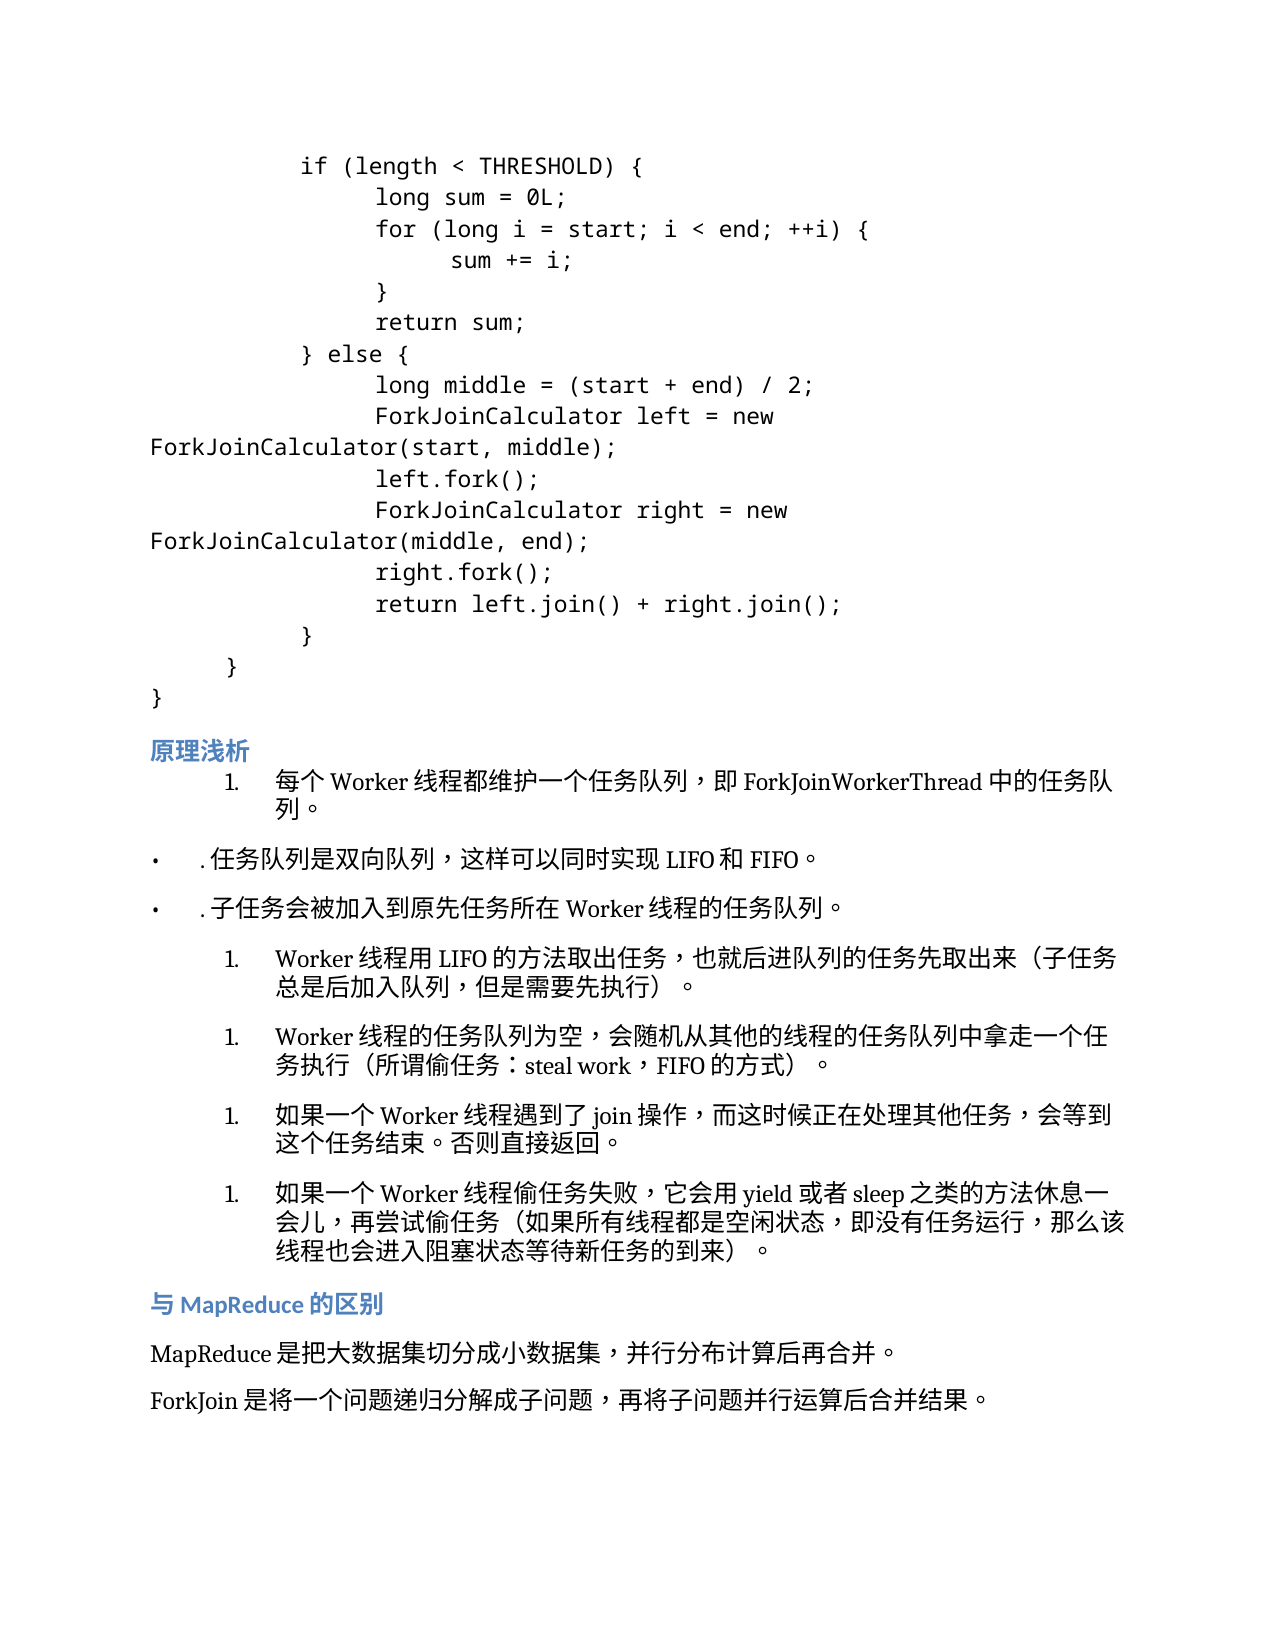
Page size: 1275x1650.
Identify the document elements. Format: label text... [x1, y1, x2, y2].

list Worker线程的任务队列为空，会随机从其他的线程的任务队列中拿走一个任务执行（所谓偷任务：steal work，FIFO的方式）。 [225, 1023, 1125, 1081]
list 每个Worker线程都维护一个任务队列，即ForkJoinWorkerThread中的任务队列。 [225, 767, 1125, 825]
list 如果一个Worker线程偷任务失败，它会用yield或者sleep之类的方法休息一会儿，再尝试偷任务（如果所有线程都是空闲状态，即没有任务运行，那么该线程也会进入阻塞状态等待新任务的到来）。 [225, 1180, 1125, 1266]
subtitle 原理浅析 [150, 733, 1125, 767]
text ForkJoin是将一个问题递归分解成子问题，再将子问题并行运算后合并结果。 [150, 1387, 1125, 1416]
list . 子任务会被加入到原先任务所在Worker线程的任务队列。 [150, 895, 1125, 924]
list 如果一个Worker线程遇到了join操作，而这时候正在处理其他任务，会等到这个任务结束。否则直接返回。 [225, 1102, 1125, 1159]
text MapReduce是把大数据集切分成小数据集，并行分布计算后再合并。 [150, 1340, 1125, 1368]
list . 任务队列是双向队列，这样可以同时实现LIFO和FIFO。 [150, 846, 1125, 874]
subtitle 与MapReduce的区别 [150, 1287, 1125, 1321]
list Worker线程用LIFO的方法取出任务，也就后进队列的任务先取出来（子任务总是后加入队列，但是需要先执行）。 [225, 945, 1125, 1002]
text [150, 150, 1125, 712]
